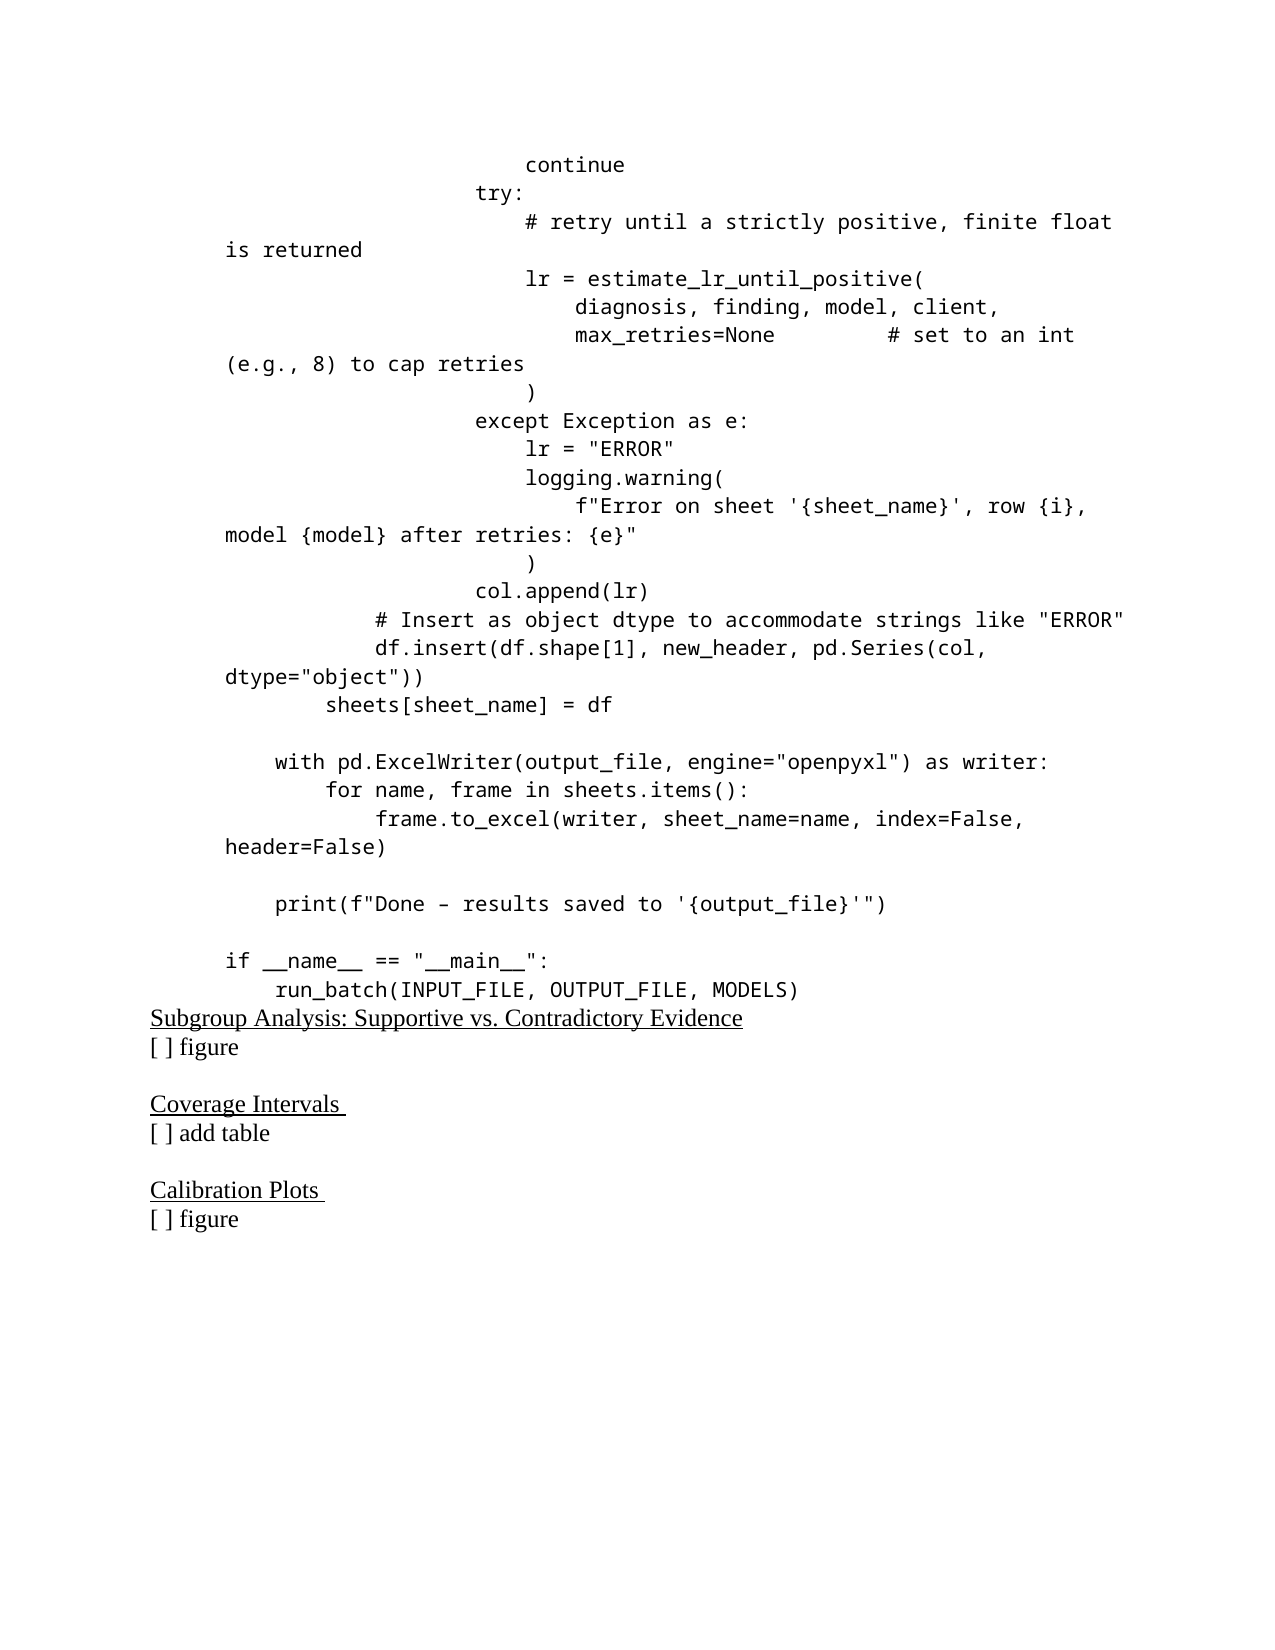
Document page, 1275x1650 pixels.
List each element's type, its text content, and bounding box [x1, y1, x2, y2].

text df.insert(df.shape[1], new_header, pd.Series(col, dtype="object")) [225, 633, 1125, 690]
text except Exception as e: [225, 406, 1125, 434]
text frame.to_excel(writer, sheet_name=name, index=False, header=False) [225, 804, 1125, 861]
text continue [225, 150, 1125, 178]
text [ ] figure [150, 1204, 1125, 1233]
text try: [225, 178, 1125, 207]
subtitle Subgroup Analysis: Supportive vs. Contradictory Evidence [150, 1003, 1125, 1032]
text # retry until a strictly positive, finite float is returned [225, 207, 1125, 264]
text col.append(lr) [225, 577, 1125, 605]
text print(f"Done – results saved to '{output_file}'") [225, 889, 1125, 918]
text run_batch(INPUT_FILE, OUTPUT_FILE, MODELS) [225, 975, 1125, 1003]
subtitle Calibration Plots [150, 1176, 1125, 1204]
text # Insert as object dtype to accommodate strings like "ERROR" [225, 605, 1125, 633]
text ) [225, 548, 1125, 577]
text for name, frame in sheets.items(): [225, 776, 1125, 804]
text logging.warning( [225, 463, 1125, 491]
text lr = estimate_lr_until_positive( [225, 264, 1125, 292]
text lr = "ERROR" [225, 434, 1125, 463]
text [ ] add table [150, 1118, 1125, 1147]
subtitle Coverage Intervals [150, 1089, 1125, 1118]
text if __name__ == "__main__": [225, 946, 1125, 975]
text with pd.ExcelWriter(output_file, engine="openpyxl") as writer: [225, 747, 1125, 776]
text diagnosis, finding, model, client, [225, 292, 1125, 321]
text max_retries=None # set to an int (e.g., 8) to cap retries [225, 321, 1125, 377]
text ) [225, 377, 1125, 406]
text sheets[sheet_name] = df [225, 690, 1125, 719]
text [ ] figure [150, 1032, 1125, 1061]
text f"Error on sheet '{sheet_name}', row {i}, model {model} after retries: {e}" [225, 491, 1125, 548]
